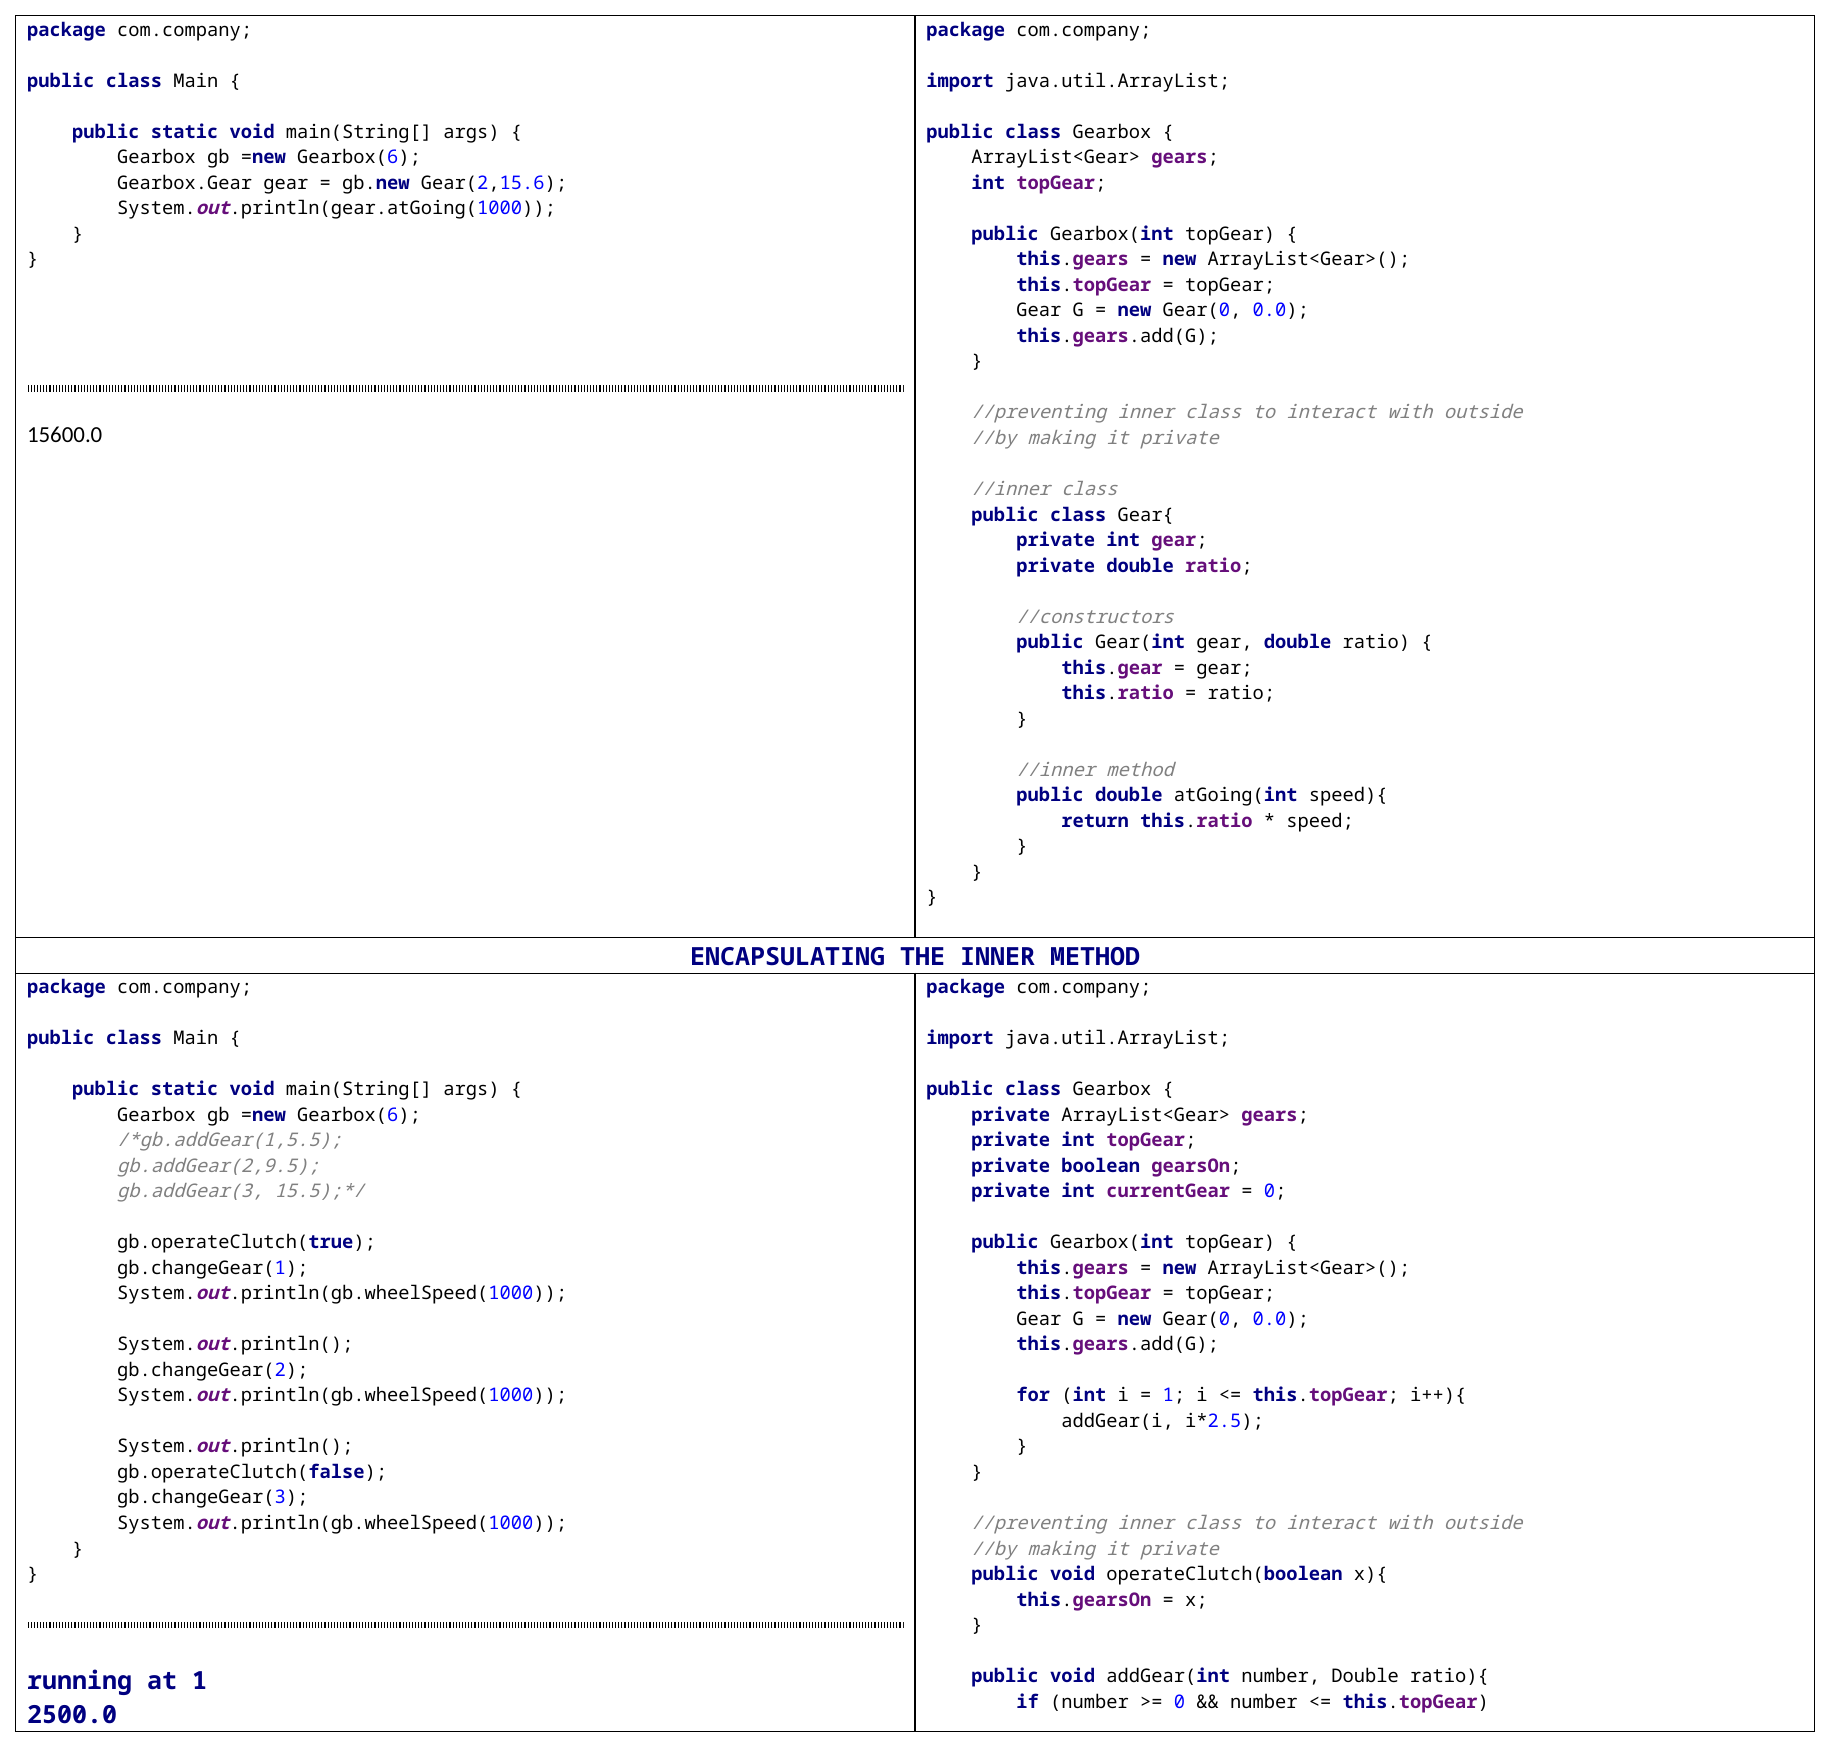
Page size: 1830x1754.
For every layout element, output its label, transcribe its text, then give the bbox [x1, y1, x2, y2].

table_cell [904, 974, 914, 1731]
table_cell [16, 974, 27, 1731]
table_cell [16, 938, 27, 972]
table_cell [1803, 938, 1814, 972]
table_header package com.company; public class Main { public static void main(String[] args) { Gearbox gb =new Gearbox(6); Gearbox.Gear gear = gb.new Gear(2,15.6); System.out.println(gear.atGoing(1000)); } } 15600.0 [16, 16, 914, 937]
table_header package com.company; import java.util.ArrayList; public class Gearbox { ArrayList<Gear> gears; int topGear; public Gearbox(int topGear) { this.gears = new ArrayList<Gear>(); this.topGear = topGear; Gear G = new Gear(0, 0.0); this.gears.add(G); } //preventing inner class to interact with outside //by making it private //inner class public class Gear{ private int gear; private double ratio; //constructors public Gear(int gear, double ratio) { this.gear = gear; this.ratio = ratio; } //inner method public double atGoing(int speed){ return this.ratio * speed; } } } [916, 16, 1814, 937]
